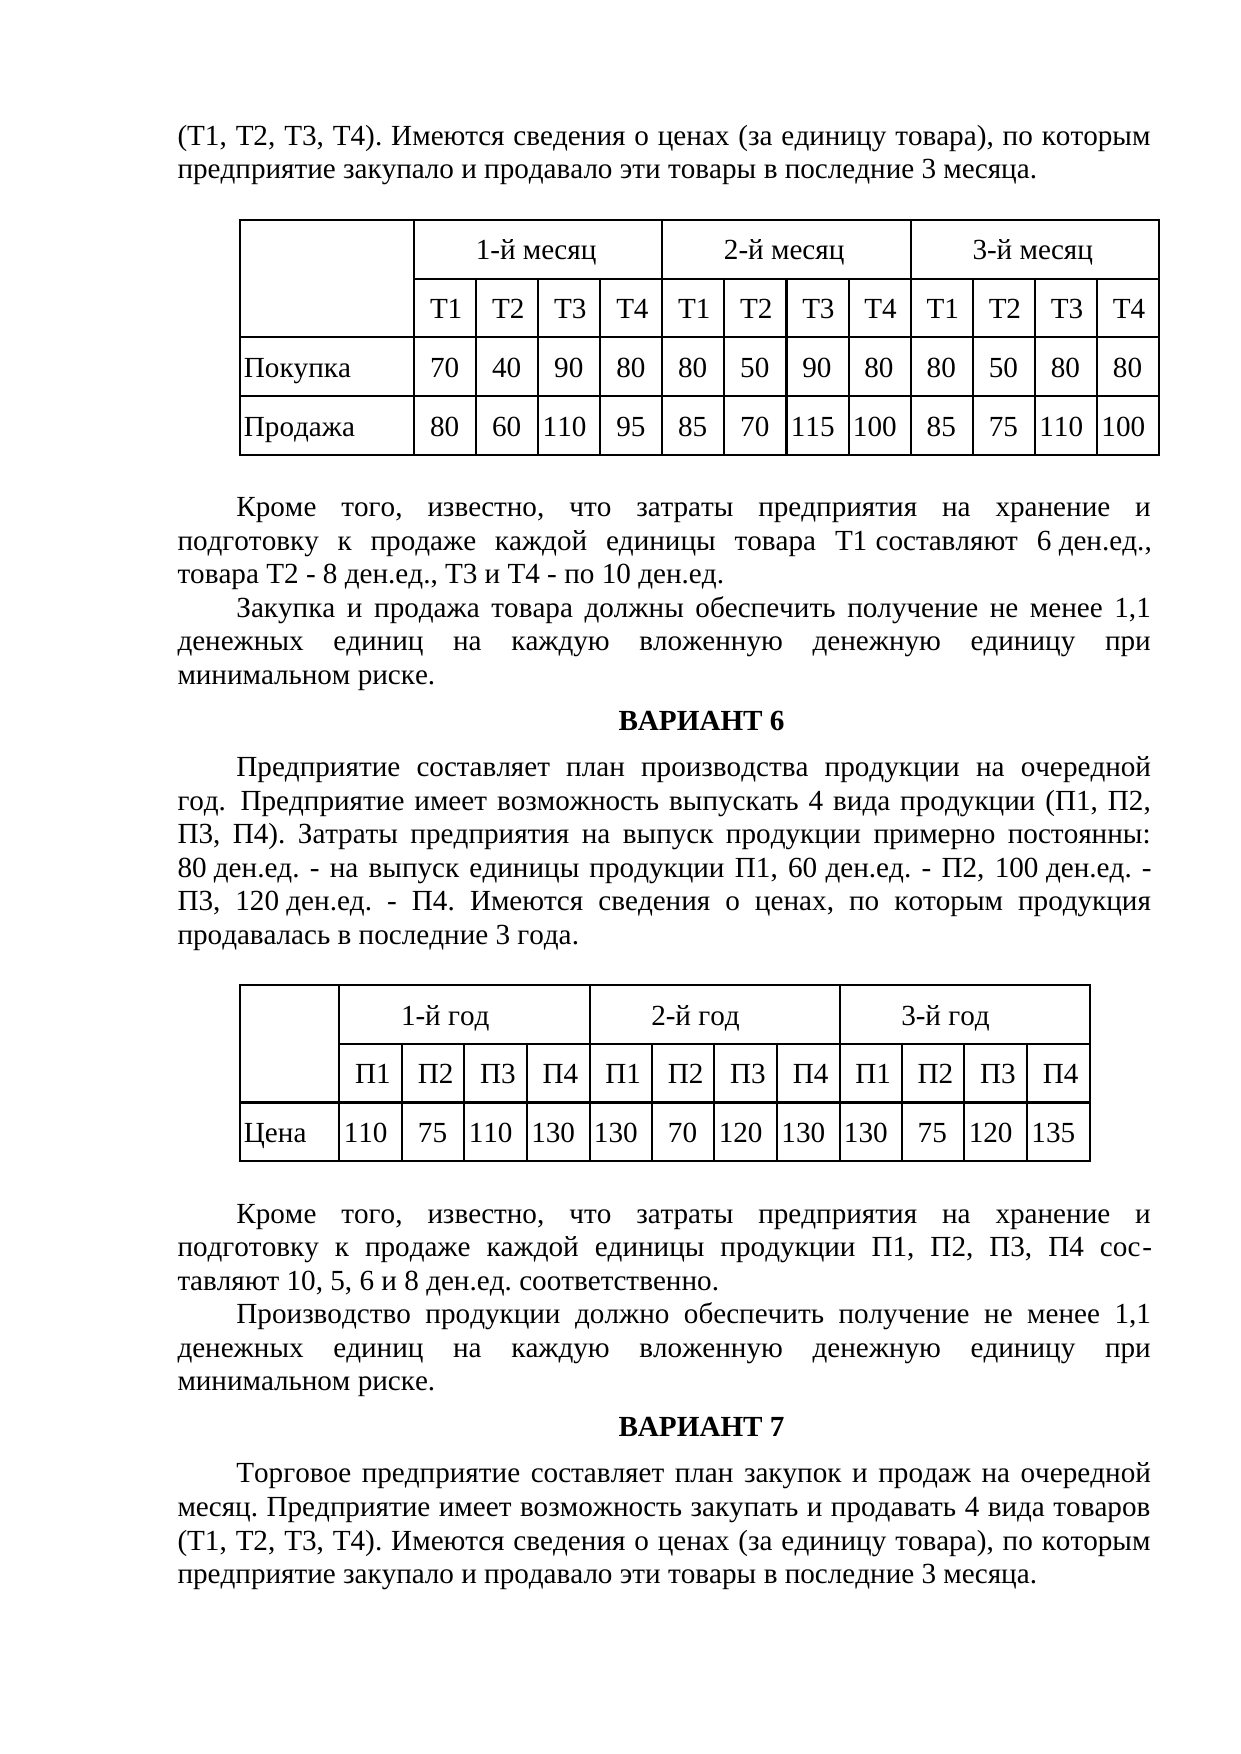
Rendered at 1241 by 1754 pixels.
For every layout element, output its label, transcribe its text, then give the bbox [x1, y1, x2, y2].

table_cell П1 [591, 1045, 651, 1101]
text Кроме того, известно, что затраты предприятия на хранение и подготовку к продаже каждой единицы товара Т1 составляют 6 ден.ед., товара Т2 - 8 ден.ед., Т3 и Т4 - по 10 ден.ед. [177, 489, 1152, 590]
table_cell 90 [788, 338, 848, 395]
table_header 2-й год [591, 986, 839, 1043]
table_cell 75 [903, 1104, 963, 1160]
table_header [241, 221, 413, 336]
table_cell П4 [778, 1045, 839, 1101]
table_cell 80 [415, 397, 475, 454]
table_cell Т1 [415, 280, 475, 336]
text ВАРИАНТ 7 [177, 1409, 1152, 1443]
table_cell 135 [1028, 1104, 1089, 1160]
table_cell П2 [403, 1045, 463, 1101]
table_cell 80 [1098, 338, 1158, 395]
table_header 3-й месяц [912, 221, 1158, 277]
table_cell Т4 [1098, 280, 1158, 336]
table_cell Т4 [850, 280, 910, 336]
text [177, 118, 1152, 185]
table_header 1-й месяц [415, 221, 661, 277]
table_cell 130 [778, 1104, 839, 1160]
table_cell П4 [1028, 1045, 1089, 1101]
table_cell П4 [528, 1045, 589, 1101]
table_cell 70 [415, 338, 475, 395]
table_header [241, 986, 338, 1101]
table_cell 110 [465, 1104, 526, 1160]
table_cell 120 [715, 1104, 776, 1160]
table_cell 40 [477, 338, 537, 395]
table_cell Т2 [725, 280, 785, 336]
table_header 1-й год [340, 986, 589, 1043]
table_cell Т3 [788, 280, 848, 336]
table_cell 80 [663, 338, 723, 395]
table_cell Цена [241, 1104, 338, 1160]
table_cell 80 [850, 338, 910, 395]
text Предприятие составляет план производства продукции на очередной год. Предприятие имеет возможность выпускать 4 вида продукции (П1, П2, П3, П4). Затраты предприятия на выпуск продукции примерно постоянны: 80 ден.ед. - на выпуск единицы продукции П1, 60 ден.ед. - П2, 100 ден.ед. - П3, 120 ден.ед. - П4. Имеются сведения о ценах, по которым продукция продавалась в последние 3 года. [177, 749, 1152, 950]
table_cell 130 [841, 1104, 901, 1160]
table_cell 110 [539, 397, 599, 454]
table_cell Т1 [912, 280, 972, 336]
table_cell 80 [912, 338, 972, 395]
table_cell 75 [974, 397, 1034, 454]
table_cell 115 [788, 397, 848, 454]
table_cell 60 [477, 397, 537, 454]
table_header 2-й месяц [663, 221, 910, 277]
table_cell 75 [403, 1104, 463, 1160]
table_cell 95 [601, 397, 661, 454]
table_cell П2 [903, 1045, 963, 1101]
table_cell Т3 [539, 280, 599, 336]
table_cell 120 [965, 1104, 1026, 1160]
table_cell 100 [1098, 397, 1158, 454]
table_cell 90 [539, 338, 599, 395]
table_cell Т2 [974, 280, 1034, 336]
table_cell 80 [1036, 338, 1096, 395]
table_cell 85 [912, 397, 972, 454]
table_cell Покупка [241, 338, 413, 395]
text Закупка и продажа товара должны обеспечить получение не менее 1,1 денежных единиц на каждую вложенную денежную единицу при минимальном риске. [177, 590, 1152, 691]
table_cell П1 [841, 1045, 901, 1101]
table_cell 110 [340, 1104, 401, 1160]
table_cell П2 [653, 1045, 713, 1101]
text Производство продукции должно обеспечить получение не менее 1,1 денежных единиц на каждую вложенную денежную единицу при минимальном риске. [177, 1296, 1152, 1397]
table_cell Т2 [477, 280, 537, 336]
table_cell 70 [725, 397, 785, 454]
table_cell 80 [601, 338, 661, 395]
table_cell 70 [653, 1104, 713, 1160]
table_cell 100 [850, 397, 910, 454]
table_header 3-й год [841, 986, 1089, 1043]
table_cell 130 [528, 1104, 589, 1160]
table_cell Т4 [601, 280, 661, 336]
table_cell 110 [1036, 397, 1096, 454]
table_cell Т1 [663, 280, 723, 336]
text Кроме того, известно, что затраты предприятия на хранение и подготовку к продаже каждой единицы продукции П1, П2, П3, П4 составляют 10, 5, 6 и 8 ден.ед. соответственно. [177, 1196, 1152, 1296]
table_cell П3 [715, 1045, 776, 1101]
table_cell П3 [465, 1045, 526, 1101]
table_cell 130 [591, 1104, 651, 1160]
text ВАРИАНТ 6 [177, 703, 1152, 737]
table_cell П1 [340, 1045, 401, 1101]
table_cell П3 [965, 1045, 1026, 1101]
table_cell 50 [725, 338, 785, 395]
table_cell 85 [663, 397, 723, 454]
table_cell Продажа [241, 397, 413, 454]
table_cell 50 [974, 338, 1034, 395]
table_cell Т3 [1036, 280, 1096, 336]
